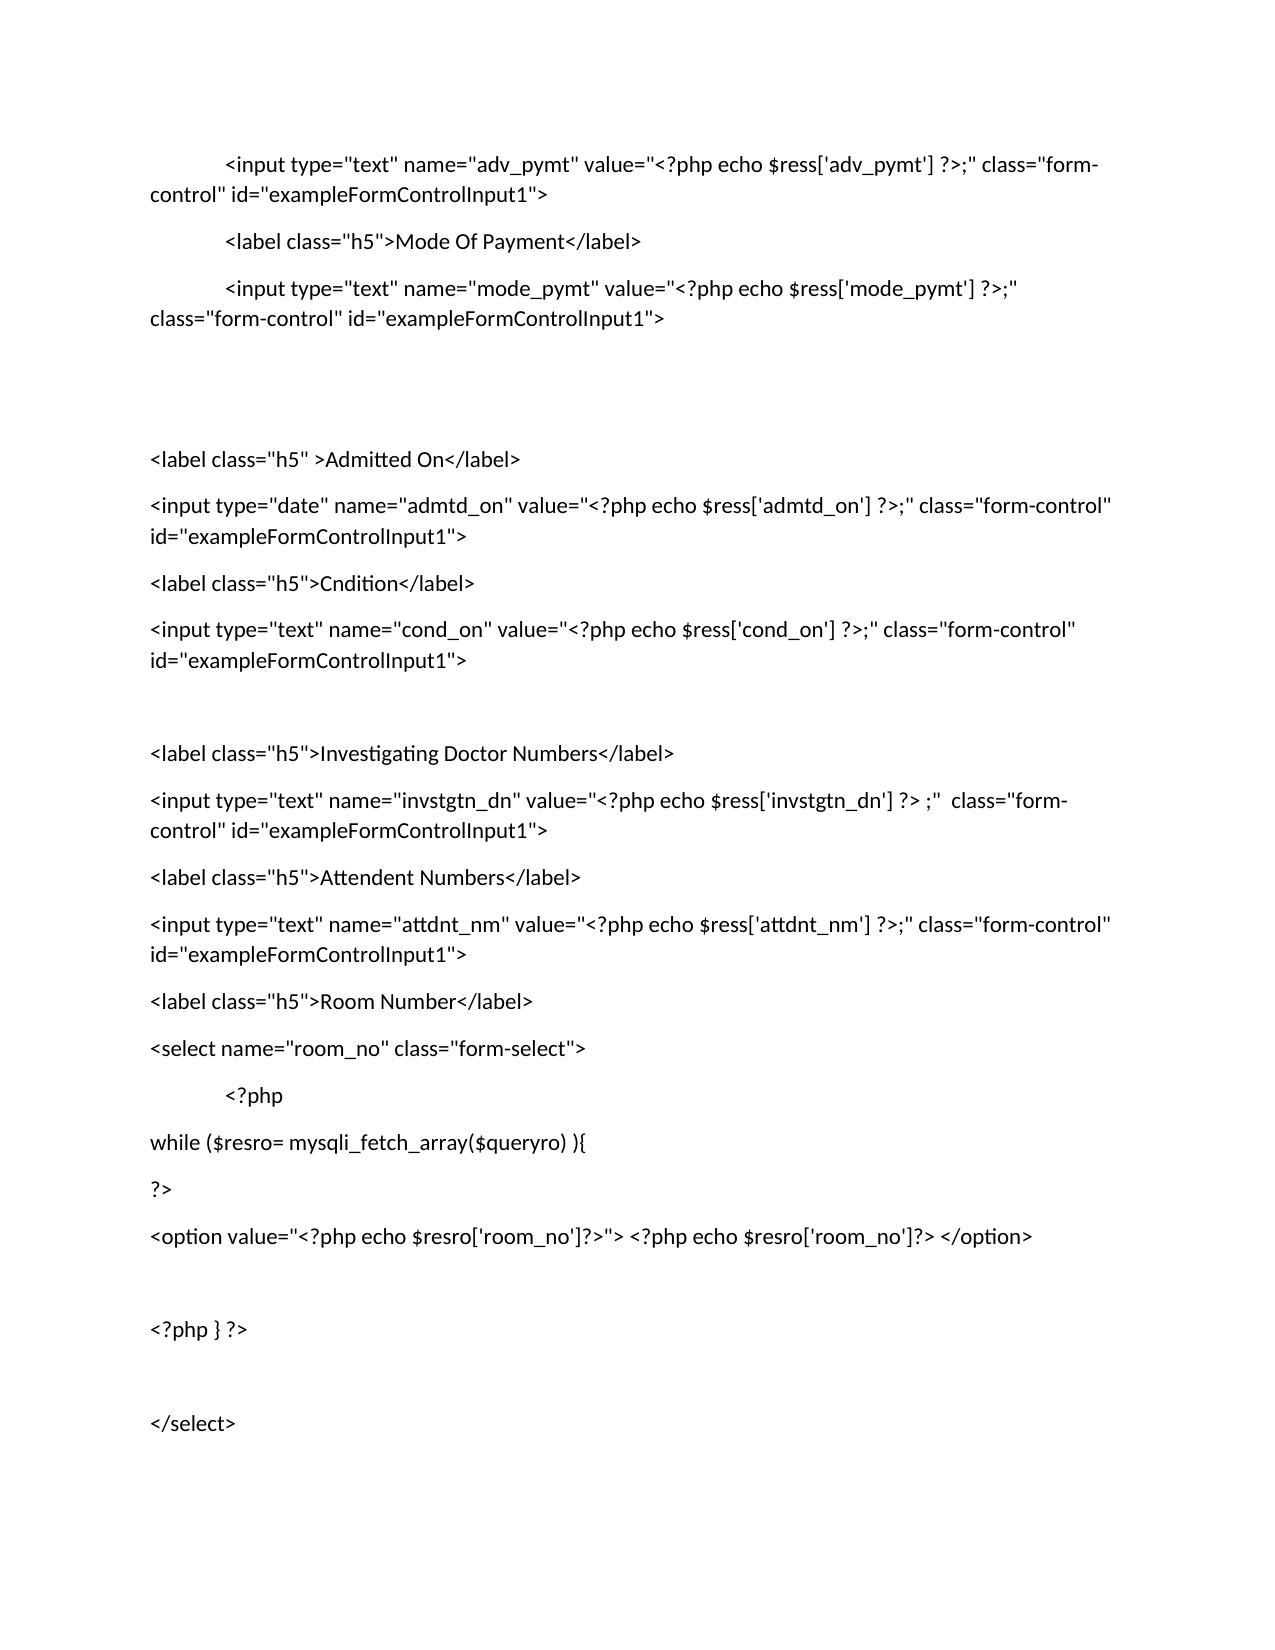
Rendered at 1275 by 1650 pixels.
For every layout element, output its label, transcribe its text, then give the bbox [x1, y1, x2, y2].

text <label class="h5" >Admitted On</label> [150, 445, 1125, 473]
text <input type="text" name="attdnt_nm" value="<?php echo $ress['attdnt_nm'] ?>;" class="form-control" id="exampleFormControlInput1"> [150, 910, 1125, 969]
text </select> [150, 1409, 1125, 1437]
text <label class="h5">Mode Of Payment</label> [150, 227, 1125, 255]
text <input type="text" name="cond_on" value="<?php echo $ress['cond_on'] ?>;" class="form-control" id="exampleFormControlInput1"> [150, 616, 1125, 674]
text <label class="h5">Room Number</label> [150, 987, 1125, 1016]
text <label class="h5">Investigating Doctor Numbers</label> [150, 739, 1125, 768]
text <input type="text" name="mode_pymt" value="<?php echo $ress['mode_pymt'] ?>;" class="form-control" id="exampleFormControlInput1"> [150, 274, 1125, 332]
text <?php } ?> [150, 1316, 1125, 1344]
text ?> [150, 1175, 1125, 1203]
text <?php [150, 1081, 1125, 1109]
text while ($resro= mysqli_fetch_array($queryro) ){ [150, 1128, 1125, 1156]
text <option value="<?php echo $resro['room_no']?>"> <?php echo $resro['room_no']?> </option> [150, 1222, 1125, 1250]
text <input type="text" name="adv_pymt" value="<?php echo $ress['adv_pymt'] ?>;" class="form-control" id="exampleFormControlInput1"> [150, 150, 1125, 208]
text <label class="h5">Attendent Numbers</label> [150, 863, 1125, 892]
text <input type="date" name="admtd_on" value="<?php echo $ress['admtd_on'] ?>;" class="form-control" id="exampleFormControlInput1"> [150, 492, 1125, 550]
text <select name="room_no" class="form-select"> [150, 1034, 1125, 1062]
text <label class="h5">Cndition</label> [150, 569, 1125, 597]
text <input type="text" name="invstgtn_dn" value="<?php echo $ress['invstgtn_dn'] ?> ;" class="form-control" id="exampleFormControlInput1"> [150, 786, 1125, 845]
